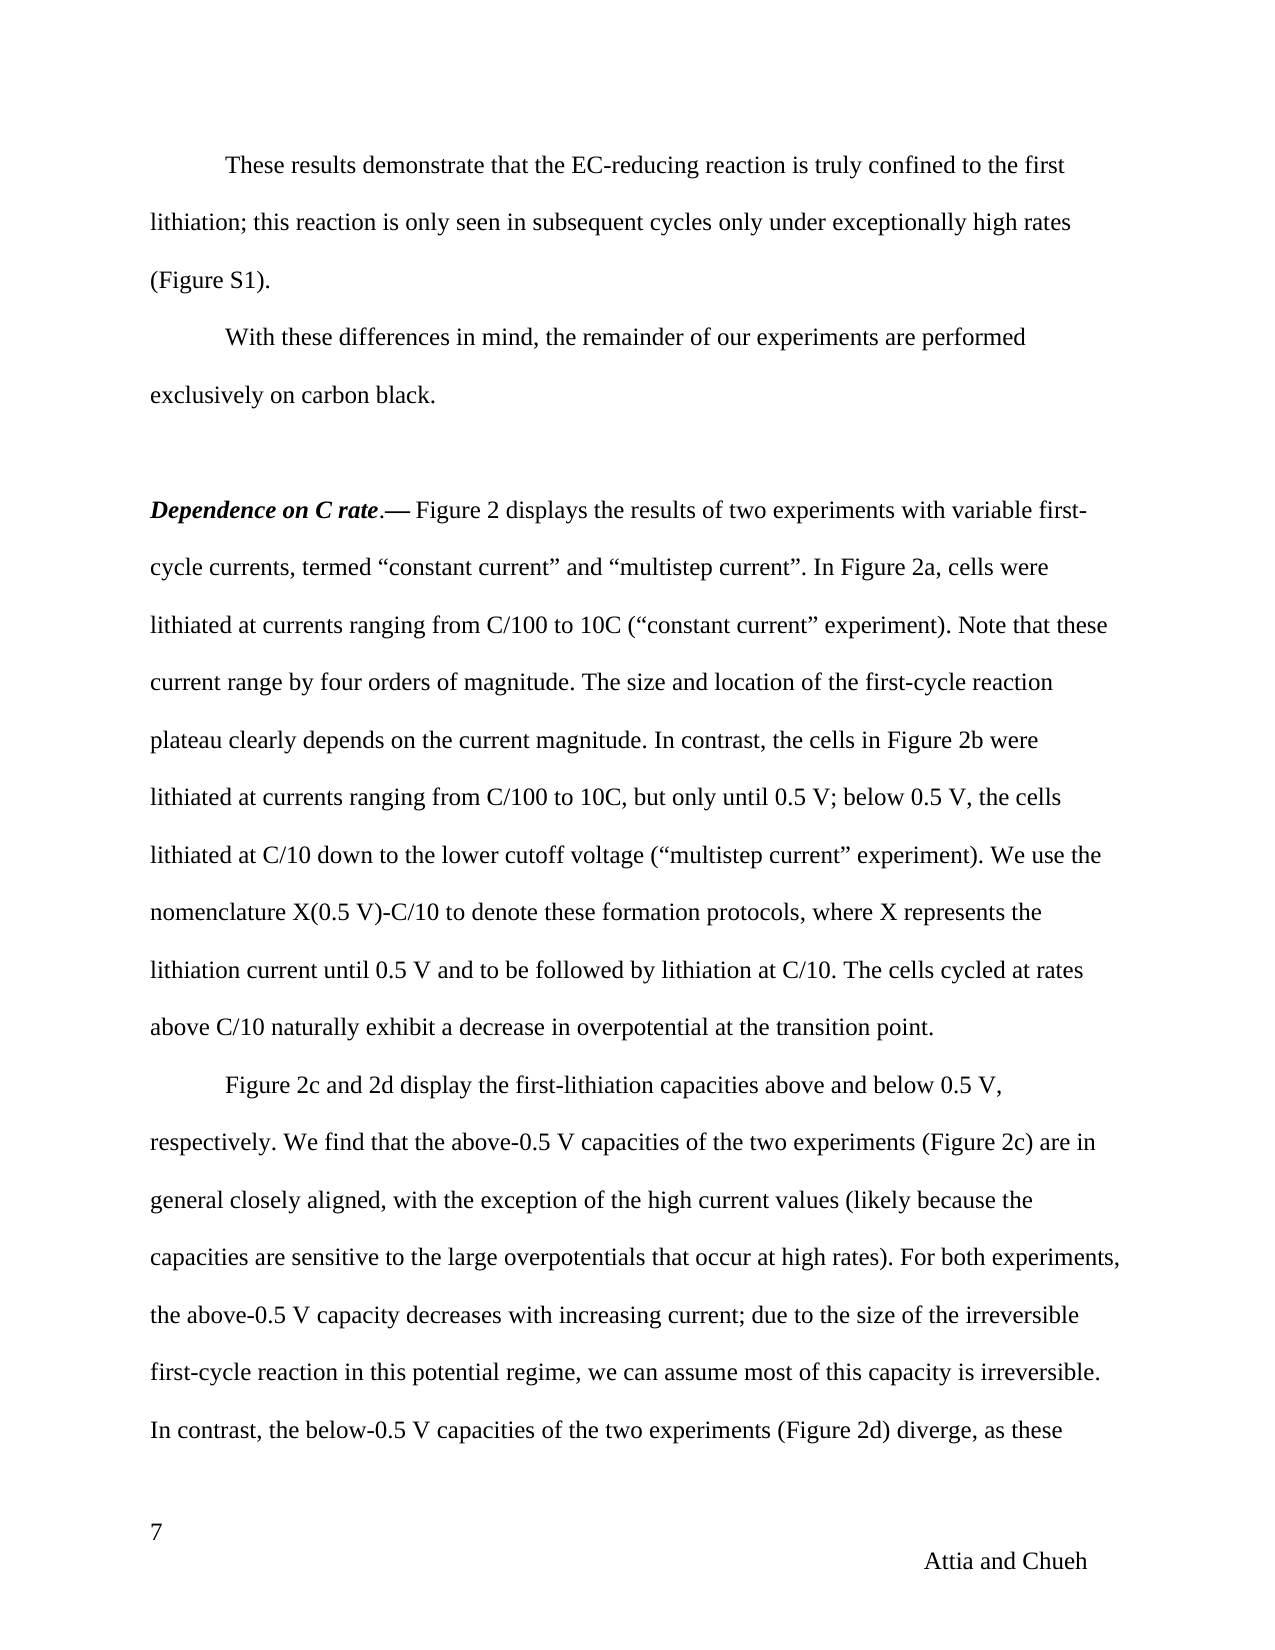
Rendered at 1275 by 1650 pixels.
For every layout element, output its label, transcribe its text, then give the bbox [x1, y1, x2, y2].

text These results demonstrate that the EC-reducing reaction is truly confined to the first lithiation; this reaction is only seen in subsequent cycles only under exceptionally high rates (Figure S1). [150, 150, 1125, 294]
text Dependence on C rate.— Figure 2 displays the results of two experiments with variable first-cycle currents, termed “constant current” and “multistep current”. In Figure 2a, cells were lithiated at currents ranging from C/100 to 10C (“constant current” experiment). Note that these current range by four orders of magnitude. The size and location of the first-cycle reaction plateau clearly depends on the current magnitude. In contrast, the cells in Figure 2b were lithiated at currents ranging from C/100 to 10C, but only until 0.5 V; below 0.5 V, the cells lithiated at C/10 down to the lower cutoff voltage (“multistep current” experiment). We use the nomenclature X(0.5 V)-C/10 to denote these formation protocols, where X represents the lithiation current until 0.5 V and to be followed by lithiation at C/10. The cells cycled at rates above C/10 naturally exhibit a decrease in overpotential at the transition point. [150, 495, 1125, 1041]
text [150, 1070, 1125, 1444]
text With these differences in mind, the remainder of our experiments are performed exclusively on carbon black. [150, 322, 1125, 409]
